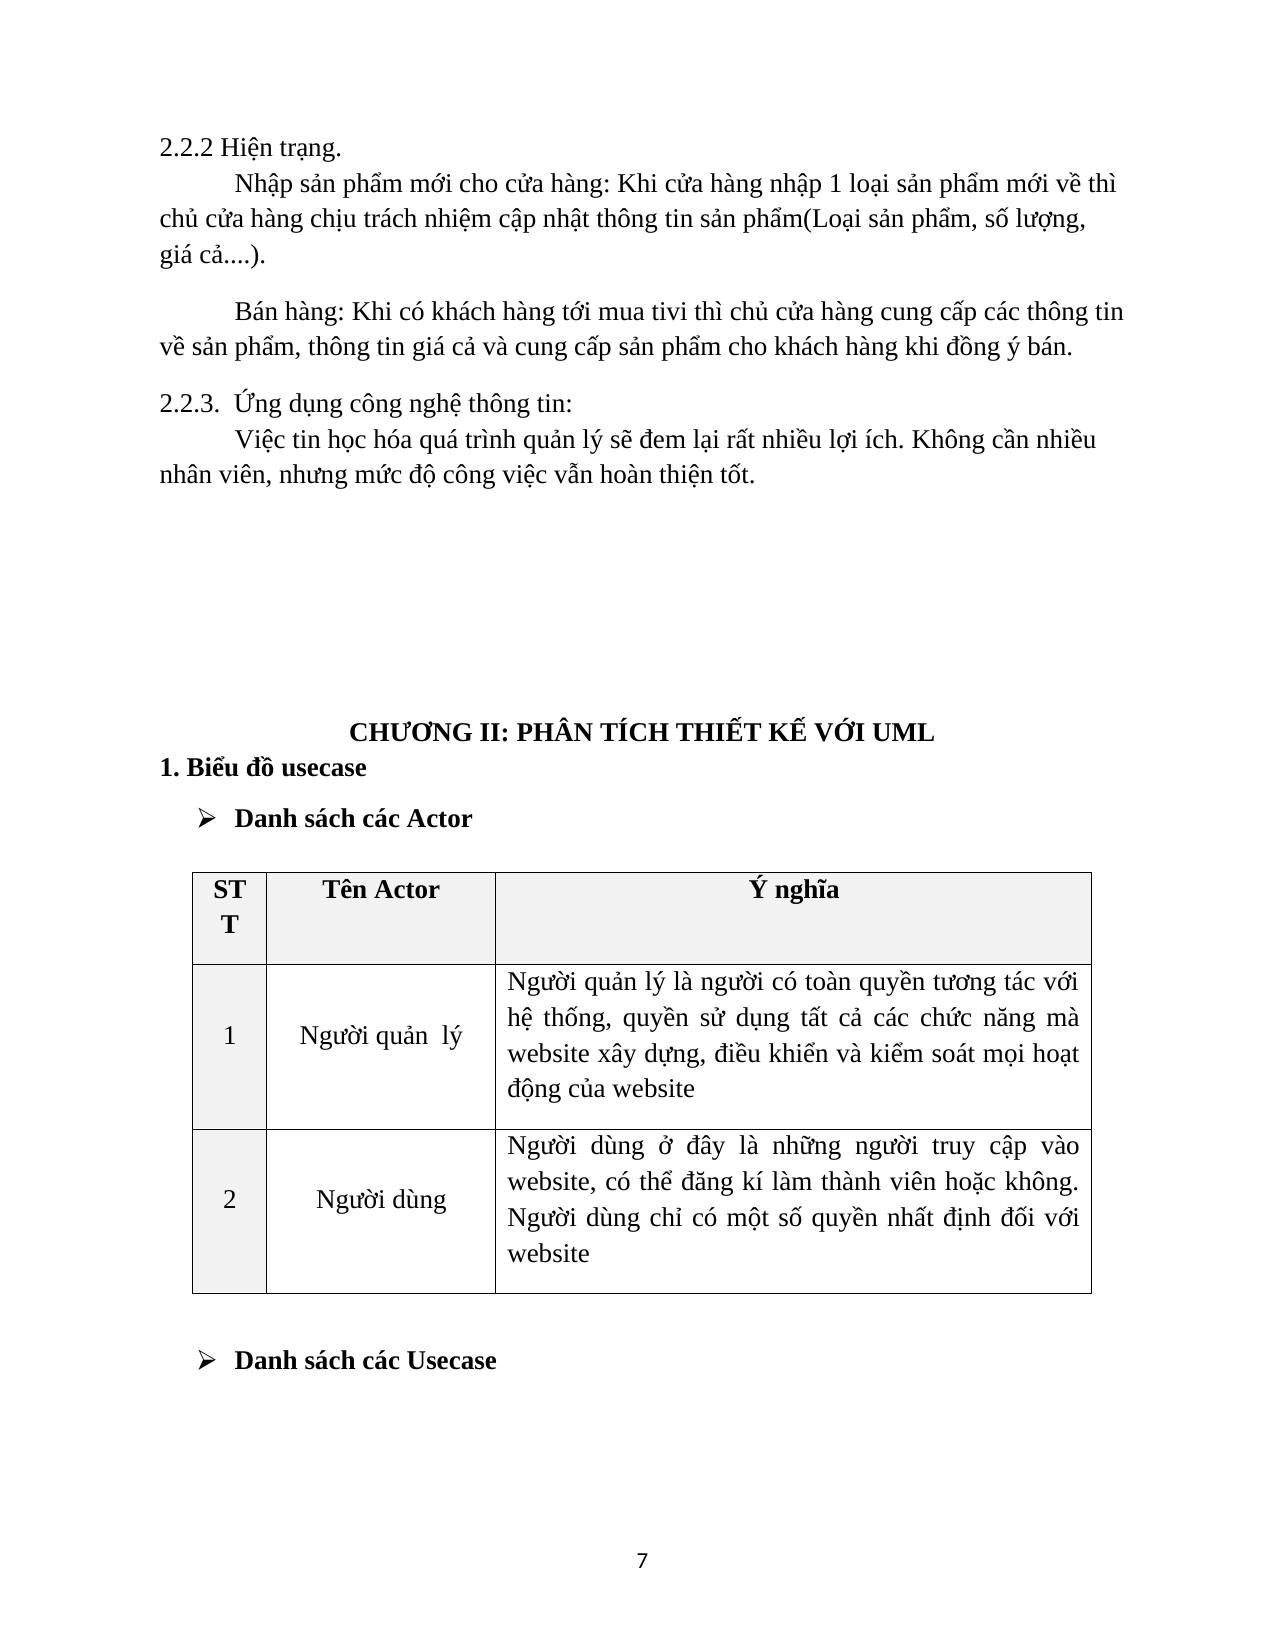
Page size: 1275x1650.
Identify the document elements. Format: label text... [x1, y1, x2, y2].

text Nhập sản phẩm mới cho cửa hàng: Khi cửa hàng nhập 1 loại sản phẩm mới về thì chủ cửa hàng chịu trách nhiệm cập nhật thông tin sản phẩm(Loại sản phẩm, số lượng, giá cả....). [159, 167, 1125, 269]
text 1. Biểu đồ usecase [159, 751, 1125, 783]
list Danh sách các Usecase [197, 1329, 1125, 1385]
table_header Ý nghĩa [496, 873, 1091, 964]
subtitle CHƯƠNG II: PHÂN TÍCH THIẾT KẾ VỚI UML [159, 716, 1125, 747]
table_header STT [193, 873, 266, 964]
table_cell 2 [193, 1130, 266, 1292]
table_cell 1 [193, 965, 266, 1128]
table_cell Người quản lý [267, 965, 495, 1128]
table_cell Người dùng [267, 1130, 495, 1292]
table_cell Người quản lý là người có toàn quyền tương tác với hệ thống, quyền sử dụng tất cả các chức năng mà website xây dựng, điều khiển và kiểm soát mọi hoạt động của website [496, 965, 1091, 1128]
table_header Tên Actor [267, 873, 495, 964]
text Việc tin học hóa quá trình quản lý sẽ đem lại rất nhiều lợi ích. Không cần nhiều nhân viên, nhưng mức độ công việc vẫn hoàn thiện tốt. [159, 423, 1125, 490]
subtitle 2.2.2 Hiện trạng. [159, 131, 1125, 162]
list Danh sách các Actor [197, 787, 1125, 843]
subtitle 2.2.3. Ứng dụng công nghệ thông tin: [159, 387, 1125, 418]
table_cell Người dùng ở đây là những người truy cập vào website, có thể đăng kí làm thành viên hoặc không. Người dùng chỉ có một số quyền nhất định đối với website [496, 1130, 1091, 1292]
text Bán hàng: Khi có khách hàng tới mua tivi thì chủ cửa hàng cung cấp các thông tin về sản phẩm, thông tin giá cả và cung cấp sản phẩm cho khách hàng khi đồng ý bán. [159, 295, 1125, 362]
